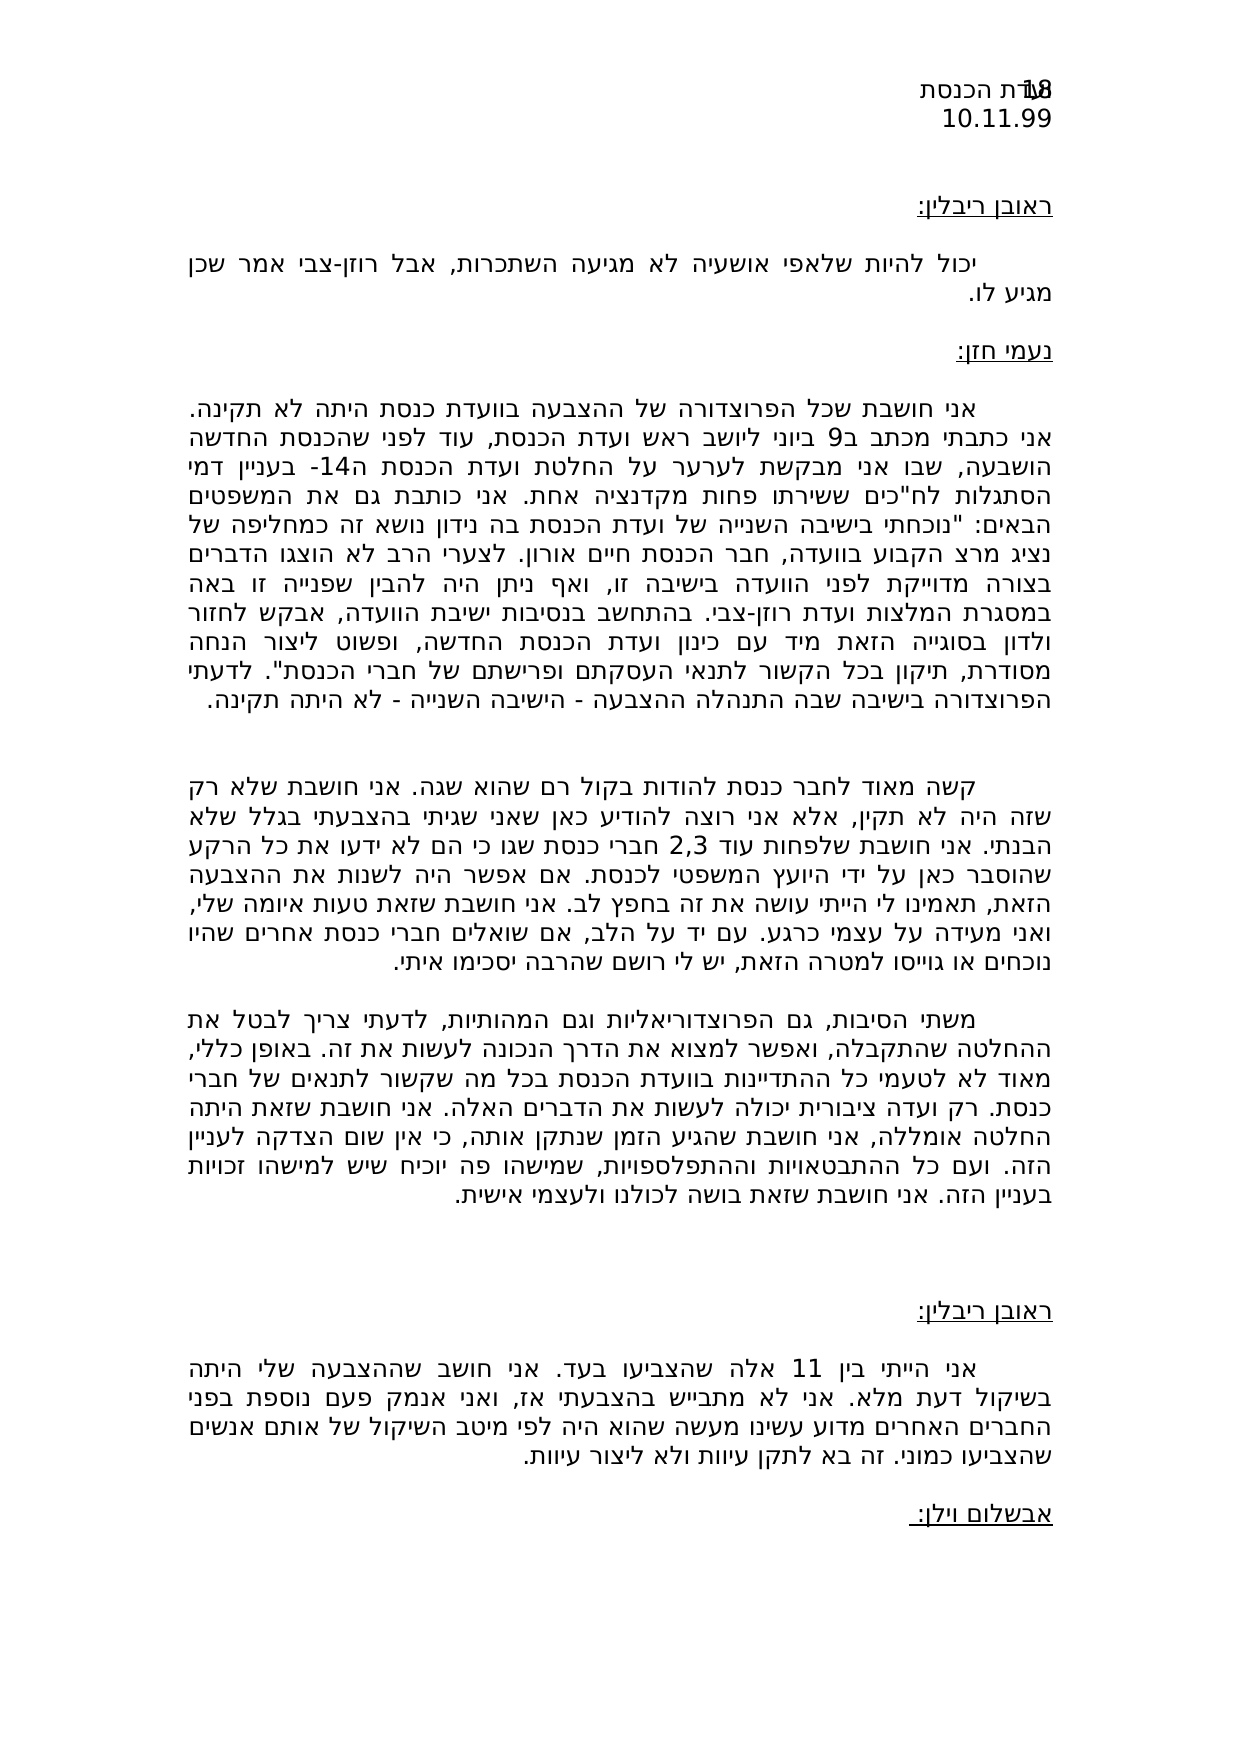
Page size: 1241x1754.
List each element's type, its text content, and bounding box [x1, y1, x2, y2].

text קשה מאוד לחבר כנסת להודות בקול רם שהוא שגה. אני חושבת שלא רק שזה היה לא תקין, אלא אני רוצה להודיע כאן שאני שגיתי בהצבעתי בגלל שלא הבנתי. אני חושבת שלפחות עוד 2,3 חברי כנסת שגו כי הם לא ידעו את כל הרקע שהוסבר כאן על ידי היועץ המשפטי לכנסת. אם אפשר היה לשנות את ההצבעה הזאת, תאמינו לי הייתי עושה את זה בחפץ לב. אני חושבת שזאת טעות איומה שלי, ואני מעידה על עצמי כרגע. עם יד על הלב, אם שואלים חברי כנסת אחרים שהיו נוכחים או גוייסו למטרה הזאת, יש לי רושם שהרבה יסכימו איתי. [187, 772, 1053, 977]
text ראובן ריבלין: [187, 191, 1053, 220]
text אבשלום וילן: [187, 1499, 1053, 1528]
text אני הייתי בין 11 אלה שהצביעו בעד. אני חושב שההצבעה שלי היתה בשיקול דעת מלא. אני לא מתבייש בהצבעתי אז, ואני אנמק פעם נוספת בפני החברים האחרים מדוע עשינו מעשה שהוא היה לפי מיטב השיקול של אותם אנשים שהצביעו כמוני. זה בא לתקן עיוות ולא ליצור עיוות. [187, 1354, 1053, 1470]
text נעמי חזן: [187, 336, 1053, 365]
text אני חושבת שכל הפרוצדורה של ההצבעה בוועדת כנסת היתה לא תקינה. אני כתבתי מכתב ב9 ביוני ליושב ראש ועדת הכנסת, עוד לפני שהכנסת החדשה הושבעה, שבו אני מבקשת לערער על החלטת ועדת הכנסת ה14- בעניין דמי הסתגלות לח"כים ששירתו פחות מקדנציה אחת. אני כותבת גם את המשפטים הבאים: "נוכחתי בישיבה השנייה של ועדת הכנסת בה נידון נושא זה כמחליפה של נציג מרצ הקבוע בוועדה, חבר הכנסת חיים אורון. לצערי הרב לא הוצגו הדברים בצורה מדוייקת לפני הוועדה בישיבה זו, ואף ניתן היה להבין שפנייה זו באה במסגרת המלצות ועדת רוזן-צבי. בהתחשב בנסיבות ישיבת הוועדה, אבקש לחזור ולדון בסוגייה הזאת מיד עם כינון ועדת הכנסת החדשה, ופשוט ליצור הנחה מסודרת, תיקון בכל הקשור לתנאי העסקתם ופרישתם של חברי הכנסת". לדעתי הפרוצדורה בישיבה שבה התנהלה ההצבעה - הישיבה השנייה - לא היתה תקינה. [187, 394, 1053, 744]
text משתי הסיבות, גם הפרוצדוריאליות וגם המהותיות, לדעתי צריך לבטל את ההחלטה שהתקבלה, ואפשר למצוא את הדרך הנכונה לעשות את זה. באופן כללי, מאוד לא לטעמי כל ההתדיינות בוועדת הכנסת בכל מה שקשור לתנאים של חברי כנסת. רק ועדה ציבורית יכולה לעשות את הדברים האלה. אני חושבת שזאת היתה החלטה אומללה, אני חושבת שהגיע הזמן שנתקן אותה, כי אין שום הצדקה לעניין הזה. ועם כל ההתבטאויות וההתפלספויות, שמישהו פה יוכיח שיש למישהו זכויות בעניין הזה. אני חושבת שזאת בושה לכולנו ולעצמי אישית. [187, 1005, 1053, 1209]
text יכול להיות שלאפי אושעיה לא מגיעה השתכרות, אבל רוזן-צבי אמר שכן מגיע לו. [187, 249, 1053, 307]
text ראובן ריבלין: [187, 1296, 1053, 1325]
